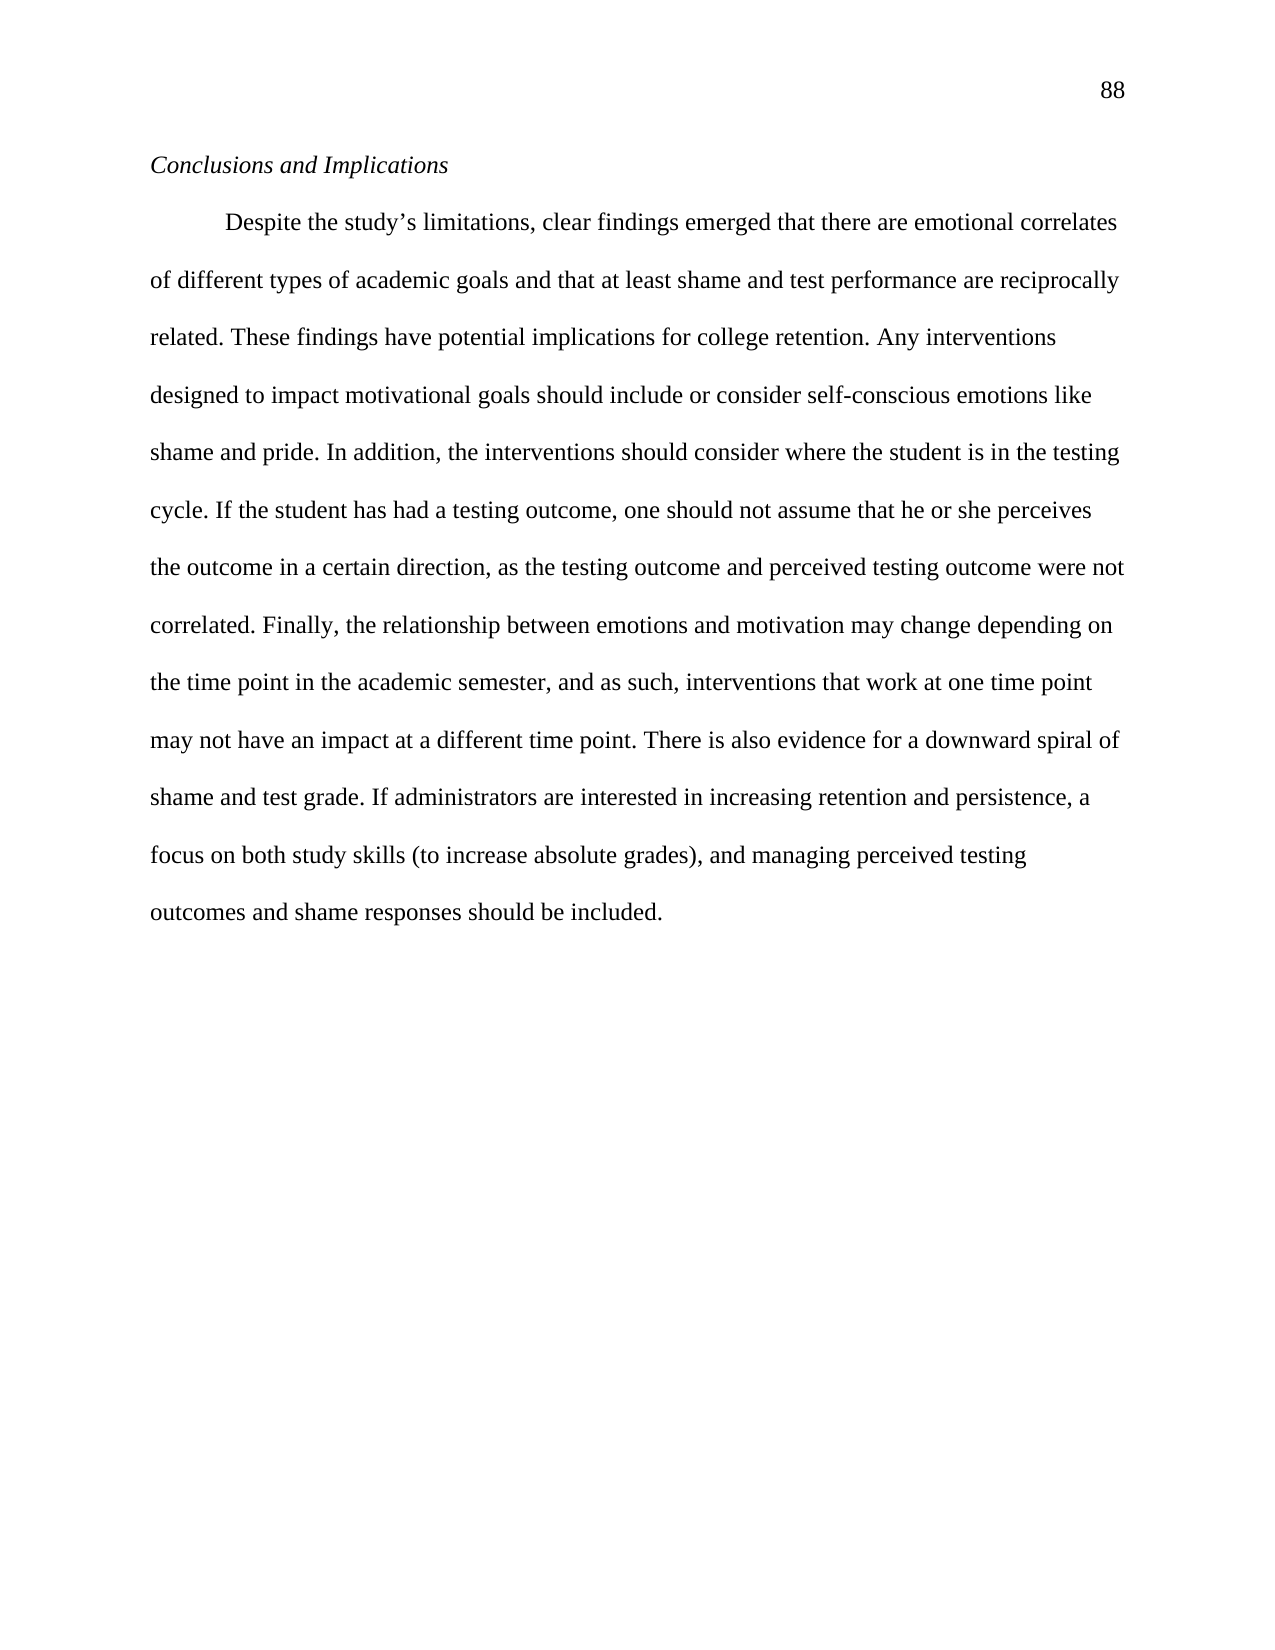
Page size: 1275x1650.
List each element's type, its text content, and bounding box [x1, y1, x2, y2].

text Despite the study’s limitations, clear findings emerged that there are emotional correlates of different types of academic goals and that at least shame and test performance are reciprocally related. These findings have potential implications for college retention. Any interventions designed to impact motivational goals should include or consider self-conscious emotions like shame and pride. In addition, the interventions should consider where the student is in the testing cycle. If the student has had a testing outcome, one should not assume that he or she perceives the outcome in a certain direction, as the testing outcome and perceived testing outcome were not correlated. Finally, the relationship between emotions and motivation may change depending on the time point in the academic semester, and as such, interventions that work at one time point may not have an impact at a different time point. There is also evidence for a downward spiral of shame and test grade. If administrators are interested in increasing retention and persistence, a focus on both study skills (to increase absolute grades), and managing perceived testing outcomes and shame responses should be included. [150, 207, 1125, 926]
subtitle Conclusions and Implications [150, 150, 1125, 179]
